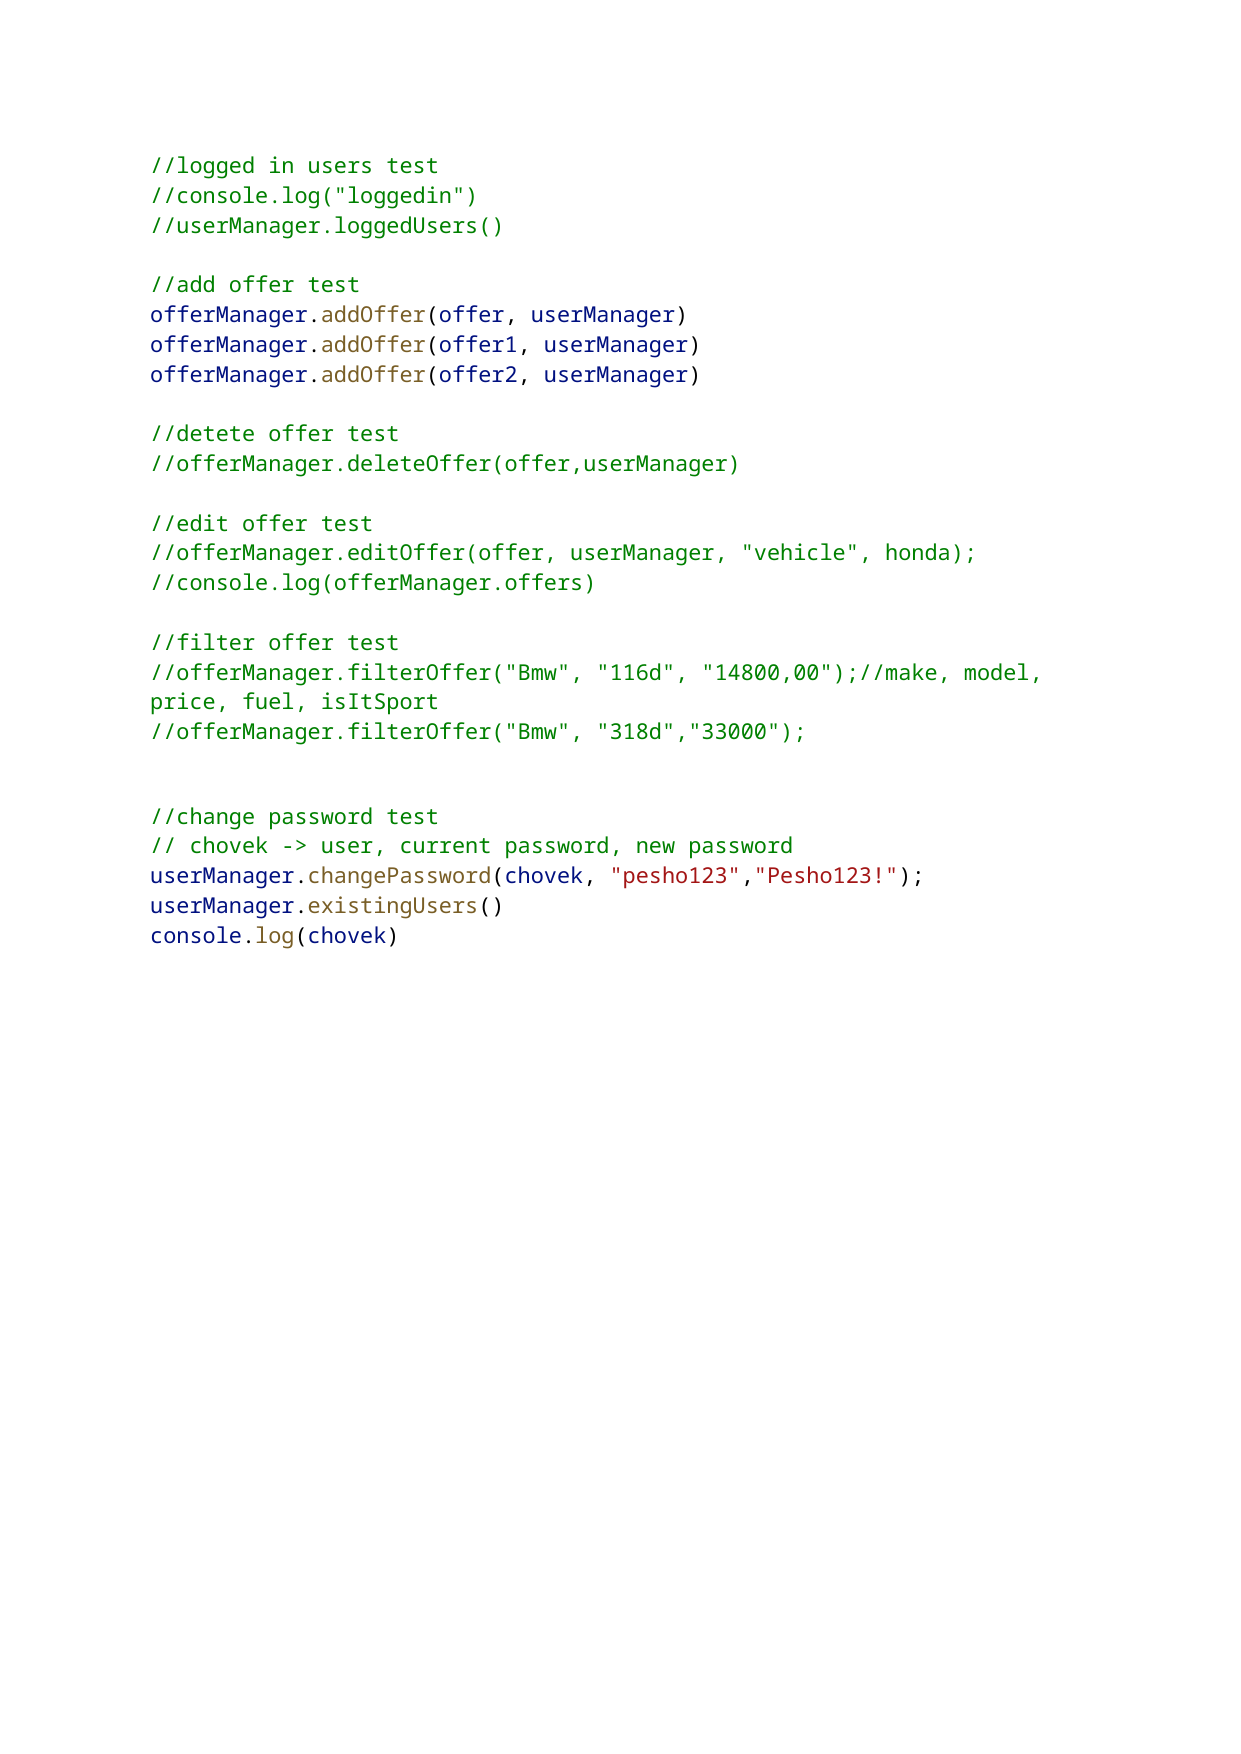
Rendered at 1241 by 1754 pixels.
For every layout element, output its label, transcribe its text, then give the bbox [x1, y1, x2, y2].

text //offerManager.editOffer(offer, userManager, "vehicle", honda); [150, 537, 1090, 567]
text offerManager.addOffer(offer2, userManager) [150, 358, 1090, 388]
text offerManager.addOffer(offer1, userManager) [150, 329, 1090, 358]
text //console.log(offerManager.offers) [150, 567, 1090, 597]
text //offerManager.filterOffer("Bmw", "116d", "14800,00");//make, model, price, fuel, isItSport [150, 656, 1090, 716]
text offerManager.addOffer(offer, userManager) [150, 299, 1090, 329]
text //userManager.loggedUsers() [150, 209, 1090, 239]
text // chovek -> user, current password, new password [150, 830, 1090, 860]
text //edit offer test [150, 507, 1090, 537]
text //logged in users test [150, 150, 1090, 180]
text //detete offer test [150, 418, 1090, 448]
text console.log(chovek) [150, 920, 1090, 949]
text //console.log("loggedin") [150, 180, 1090, 209]
text //filter offer test [150, 627, 1090, 656]
text userManager.existingUsers() [150, 890, 1090, 920]
text //offerManager.deleteOffer(offer,userManager) [150, 448, 1090, 478]
text //change password test [150, 801, 1090, 830]
text //add offer test [150, 269, 1090, 299]
text userManager.changePassword(chovek, "pesho123","Pesho123!"); [150, 860, 1090, 890]
text //offerManager.filterOffer("Bmw", "318d","33000"); [150, 716, 1090, 746]
